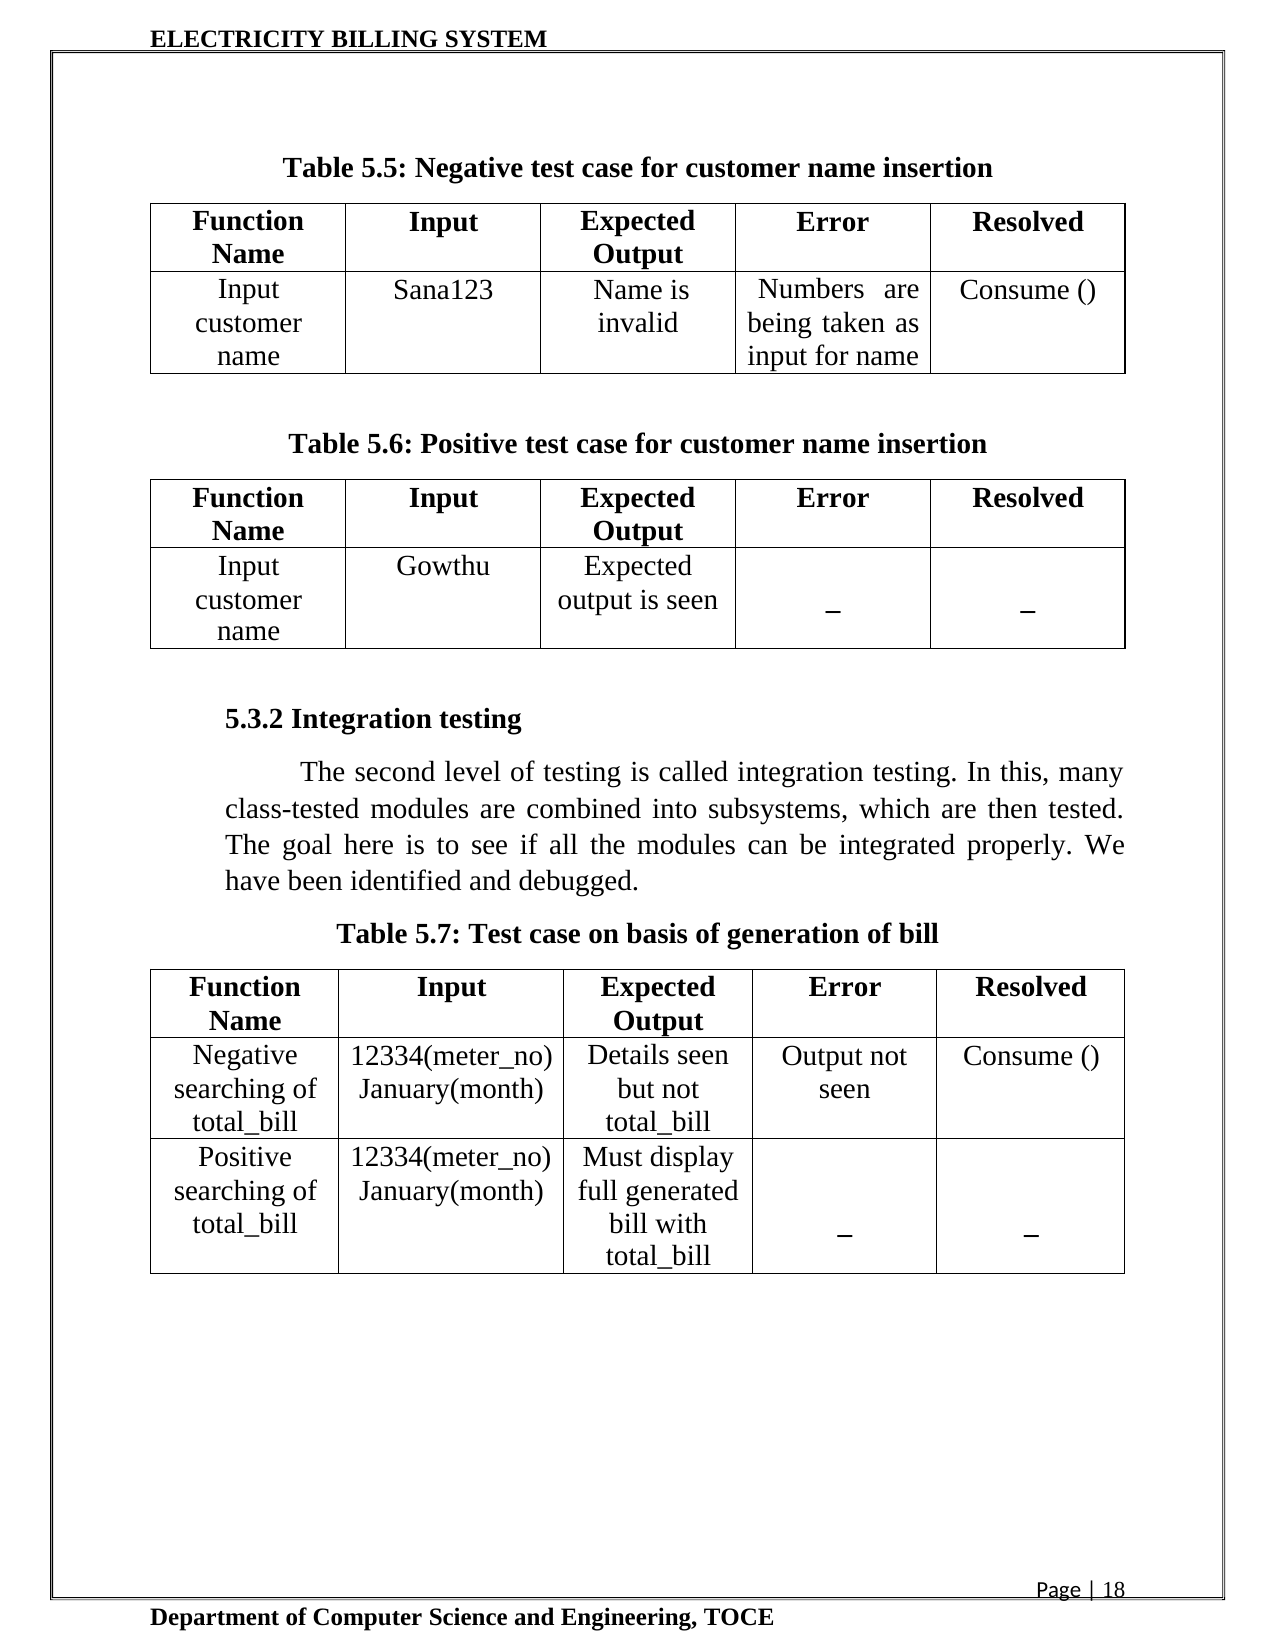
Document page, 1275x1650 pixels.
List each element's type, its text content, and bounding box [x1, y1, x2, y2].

table_header Function Name [151, 970, 338, 1037]
table_header Expected Output [541, 480, 735, 547]
table_cell Positive searching of total_bill [151, 1139, 338, 1272]
table_header Input [346, 204, 540, 271]
table_cell Consume () [937, 1038, 1124, 1138]
table_cell _ [753, 1139, 936, 1272]
text Table 5.6: Positive test case for customer name insertion [241, 426, 1034, 460]
table_cell Numbers are being taken as input for name [736, 272, 930, 372]
table_cell Name is invalid [541, 272, 735, 372]
table_cell Details seen but not total_bill [564, 1038, 752, 1138]
table_cell Sana123 [346, 272, 540, 372]
table_cell _ [931, 548, 1124, 648]
table_cell Output not seen [753, 1038, 936, 1138]
table_cell Gowthu [346, 548, 540, 648]
table_header Function Name [151, 480, 345, 547]
subtitle Table 5.7: Test case on basis of generation of bill [336, 916, 1171, 949]
table_header Resolved [931, 480, 1124, 547]
table_header Input [339, 970, 563, 1037]
table_header Error [753, 970, 936, 1037]
table_header Error [736, 204, 930, 271]
table_cell Must display full generated bill with total_bill [564, 1139, 752, 1272]
table_cell 12334(meter_no) January(month) [339, 1038, 563, 1138]
table_cell Input customer name [151, 272, 345, 372]
subtitle Integration testing [225, 702, 1171, 735]
table_header Resolved [931, 204, 1124, 271]
table_header Expected Output [541, 204, 735, 271]
table_cell Consume () [931, 272, 1124, 372]
table_cell _ [937, 1139, 1124, 1272]
table_header Error [736, 480, 930, 547]
table_header Expected Output [564, 970, 752, 1037]
table_cell _ [736, 548, 930, 648]
table_cell Expected output is seen [541, 548, 735, 648]
table_cell Input customer name [151, 548, 345, 648]
text The second level of testing is called integration testing. In this, many class-tested modules are combined into subsystems, which are then tested. The goal here is to see if all the modules can be integrated properly. We have been identified and debugged. [225, 754, 1125, 897]
table_header Resolved [937, 970, 1124, 1037]
table_header Input [346, 480, 540, 547]
table_cell 12334(meter_no) January(month) [339, 1139, 563, 1272]
table_cell Negative searching of total_bill [151, 1038, 338, 1138]
table_header Function Name [151, 204, 345, 271]
subtitle Table 5.5: Negative test case for customer name insertion [241, 150, 1034, 183]
